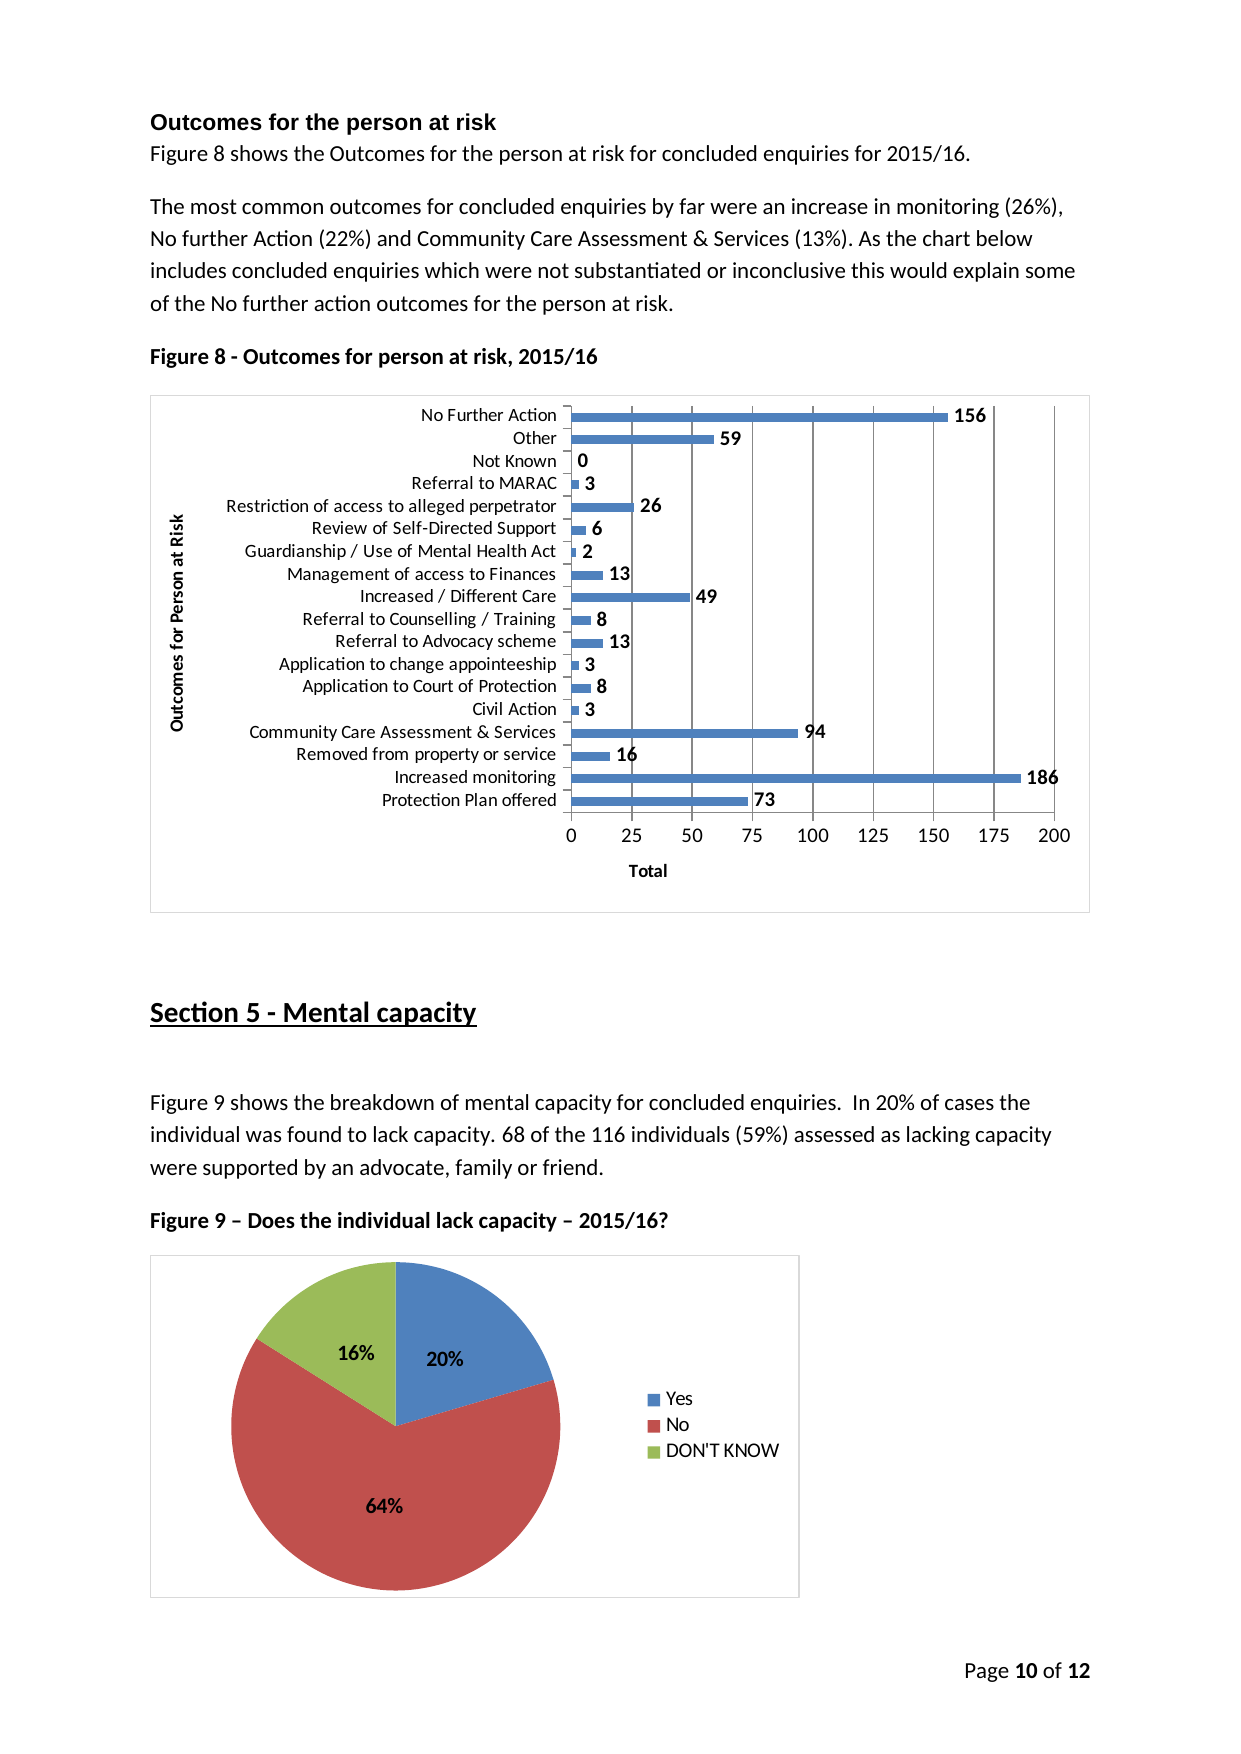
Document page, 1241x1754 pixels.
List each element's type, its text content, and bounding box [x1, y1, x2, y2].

subtitle Section 5 - Mental capacity [150, 994, 1090, 1030]
text Figure 8 shows the Outcomes for the person at risk for concluded enquiries for 2015/16. [150, 139, 1090, 167]
text Figure 9 shows the breakdown of mental capacity for concluded enquiries. In 20% of cases the individual was found to lack capacity. 68 of the 116 individuals (59%) assessed as lacking capacity were supported by an advocate, family or friend. [150, 1088, 1090, 1181]
subtitle Outcomes for the person at risk [150, 109, 1090, 135]
text The most common outcomes for concluded enquiries by far were an increase in monitoring (26%), No further Action (22%) and Community Care Assessment & Services (13%). As the chart below includes concluded enquiries which were not substantiated or inconclusive this would explain some of the No further action outcomes for the person at risk. [150, 192, 1090, 317]
text Figure 8 - Outcomes for person at risk, 2015/16 [150, 342, 1090, 370]
text Figure 9 – Does the individual lack capacity – 2015/16? [150, 1206, 1090, 1234]
